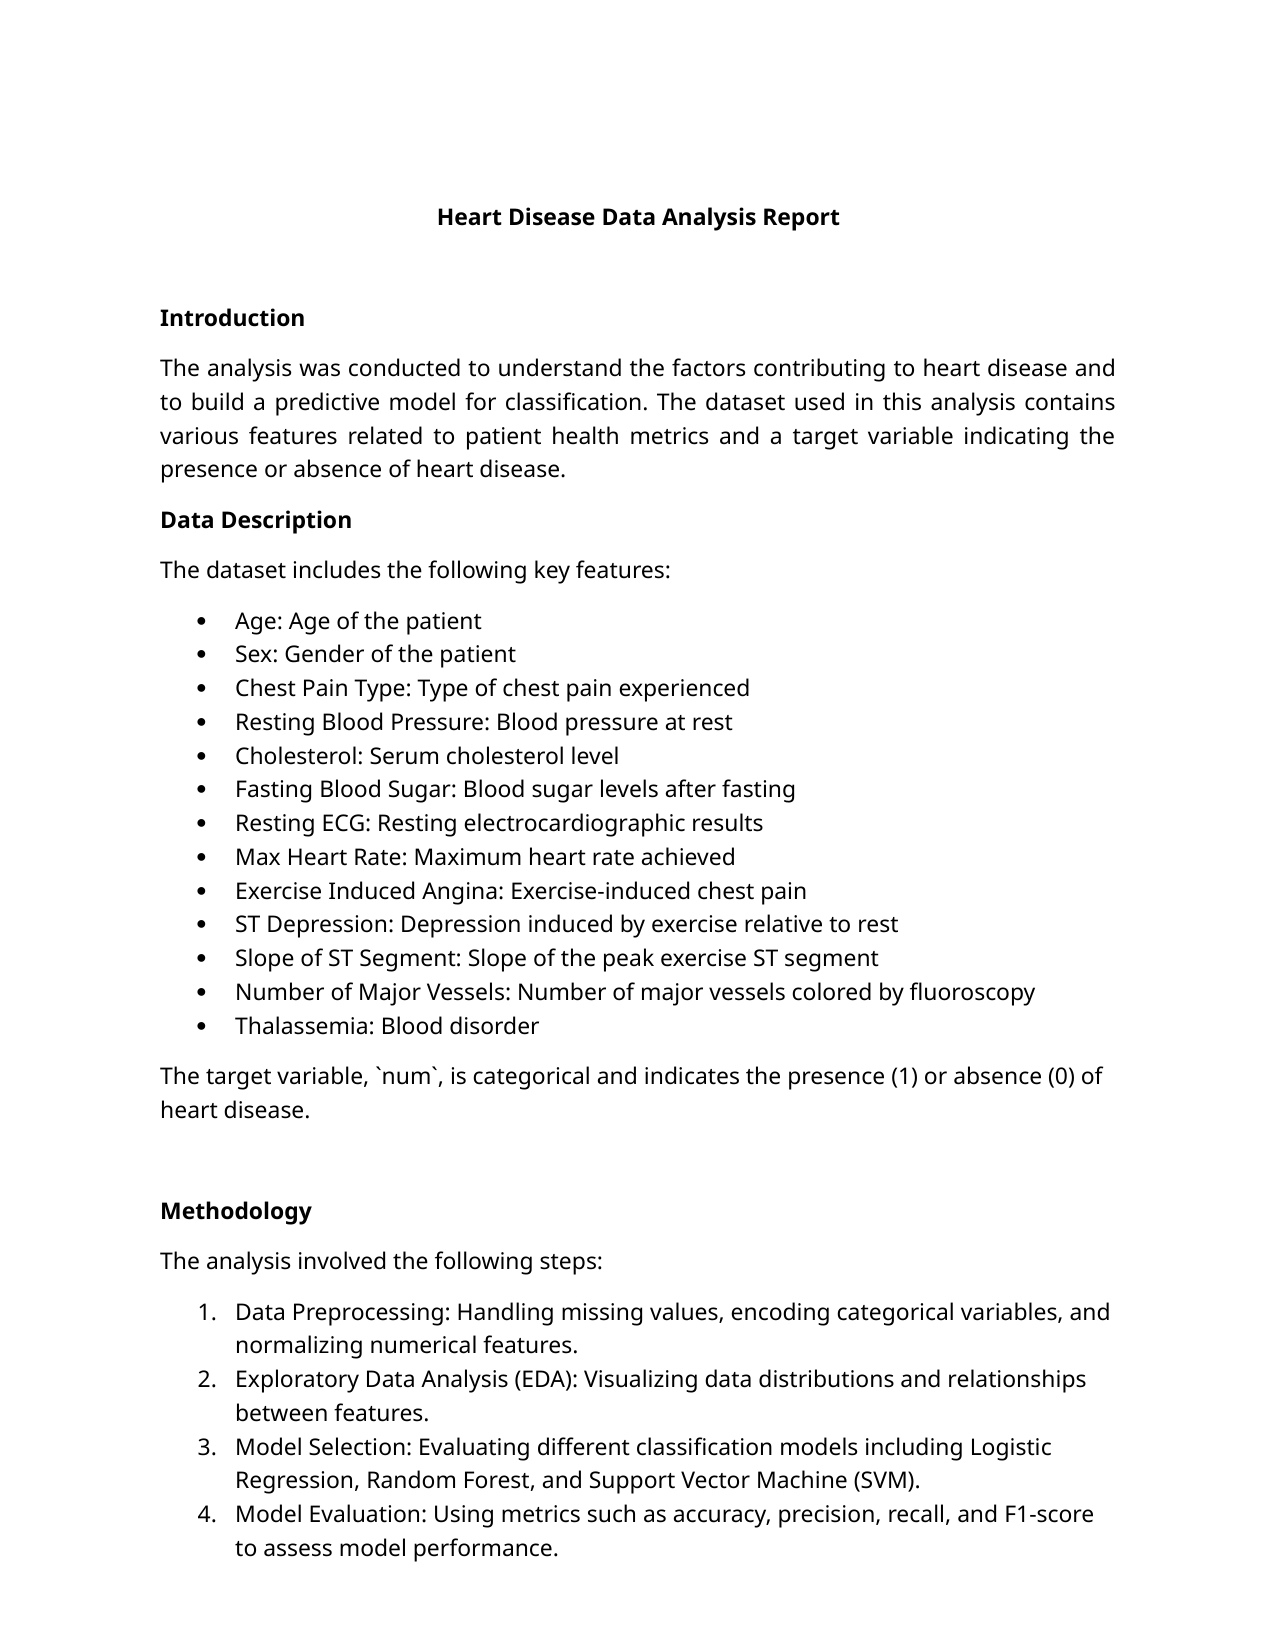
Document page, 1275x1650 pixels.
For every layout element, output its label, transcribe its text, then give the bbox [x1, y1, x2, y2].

list Sex: Gender of the patient [197, 638, 1117, 669]
text The target variable, `num`, is categorical and indicates the presence (1) or absence (0) of heart disease. [160, 1060, 1117, 1125]
text Heart Disease Data Analysis Report [160, 201, 1117, 232]
text The analysis was conducted to understand the factors contributing to heart disease and to build a predictive model for classification. The dataset used in this analysis contains various features related to patient health metrics and a target variable indicating the presence or absence of heart disease. [160, 352, 1117, 484]
list Model Selection: Evaluating different classification models including Logistic Regression, Random Forest, and Support Vector Machine (SVM). [197, 1430, 1117, 1495]
list Resting ECG: Resting electrocardiographic results [197, 807, 1117, 838]
text The analysis involved the following steps: [160, 1245, 1117, 1276]
list Model Evaluation: Using metrics such as accuracy, precision, recall, and F1-score to assess model performance. [197, 1498, 1117, 1563]
list Max Heart Rate: Maximum heart rate achieved [197, 841, 1117, 872]
list Number of Major Vessels: Number of major vessels colored by fluoroscopy [197, 976, 1117, 1007]
list Chest Pain Type: Type of chest pain experienced [197, 672, 1117, 703]
list Exploratory Data Analysis (EDA): Visualizing data distributions and relationships between features. [197, 1363, 1117, 1428]
list ST Depression: Depression induced by exercise relative to rest [197, 908, 1117, 939]
list Resting Blood Pressure: Blood pressure at rest [197, 706, 1117, 737]
text Data Description [160, 504, 1117, 535]
list Thalassemia: Blood disorder [197, 1009, 1117, 1041]
list Fasting Blood Sugar: Blood sugar levels after fasting [197, 773, 1117, 804]
list Slope of ST Segment: Slope of the peak exercise ST segment [197, 942, 1117, 973]
text The dataset includes the following key features: [160, 554, 1117, 585]
text Introduction [160, 302, 1117, 333]
list Age: Age of the patient [197, 604, 1117, 636]
list Data Preprocessing: Handling missing values, encoding categorical variables, and normalizing numerical features. [197, 1295, 1117, 1360]
text Methodology [160, 1194, 1117, 1226]
list Exercise Induced Angina: Exercise-induced chest pain [197, 874, 1117, 906]
list Cholesterol: Serum cholesterol level [197, 739, 1117, 771]
